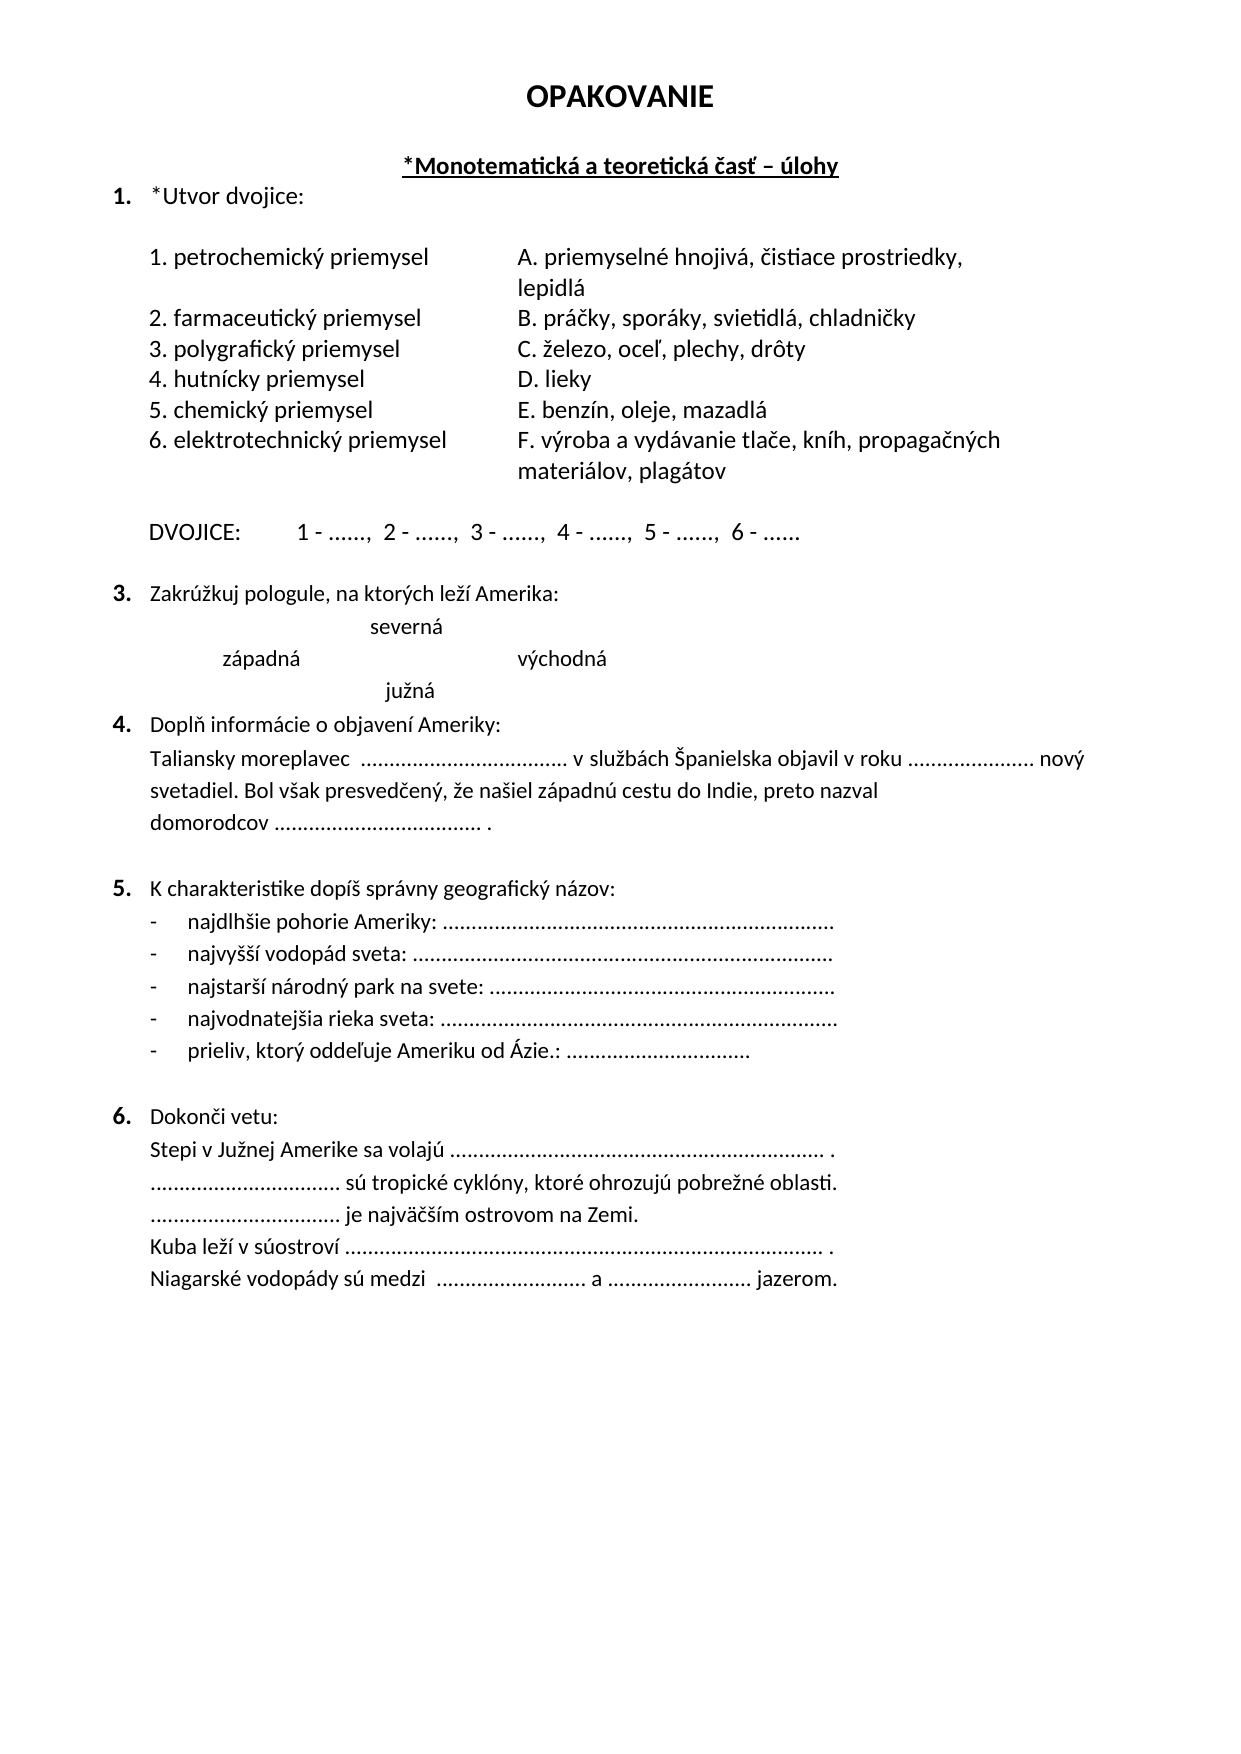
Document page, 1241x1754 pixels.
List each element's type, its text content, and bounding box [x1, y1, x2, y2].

list Niagarské vodopády sú medzi .......................... a ......................... jazerom. [150, 1264, 1165, 1292]
text OPAKOVANIE [75, 75, 1165, 116]
text 1. petrochemický priemysel A. priemyselné hnojivá, čistiace prostriedky, [75, 241, 1165, 272]
list najvodnatejšia rieka sveta: ..................................................................... [150, 1004, 1165, 1032]
text 2. farmaceutický priemysel B. práčky, sporáky, svietidlá, chladničky [75, 302, 1165, 333]
list ................................. je najväčším ostrovom na Zemi. [150, 1200, 1165, 1228]
text materiálov, plagátov [75, 455, 1165, 486]
list západná východná [150, 644, 1165, 672]
list najstarší národný park na svete: ............................................................ [150, 972, 1165, 1000]
list Kuba leží v súostroví ................................................................................... . [150, 1232, 1165, 1260]
text lepidlá [444, 272, 1165, 302]
list Dokonči vetu: [112, 1101, 1165, 1131]
list Zakrúžkuj pologule, na ktorých leží Amerika: [112, 577, 1165, 608]
list *Utvor dvojice: [112, 180, 1165, 211]
list K charakteristike dopíš správny geografický názov: [112, 872, 1165, 903]
text DVOJICE: 1 - ......, 2 - ......, 3 - ......, 4 - ......, 5 - ......, 6 - ...... [75, 516, 1165, 547]
list najvyšší vodopád sveta: ......................................................................... [150, 939, 1165, 968]
list Stepi v Južnej Amerike sa volajú ................................................................. . [150, 1136, 1165, 1163]
list Doplň informácie o objavení Ameriky: [112, 709, 1165, 739]
list severná [297, 612, 1165, 640]
text *Monotematická a teoretická časť – úlohy [75, 150, 1165, 180]
text 4. hutnícky priemysel D. lieky [75, 363, 1165, 394]
list južná [150, 676, 1165, 704]
list ................................. sú tropické cyklóny, ktoré ohrozujú pobrežné oblasti. [150, 1168, 1165, 1196]
text 3. polygrafický priemysel C. železo, oceľ, plechy, drôty [75, 333, 1165, 363]
text 6. elektrotechnický priemysel F. výroba a vydávanie tlače, kníh, propagačných [75, 424, 1165, 455]
list najdlhšie pohorie Ameriky: .................................................................... [150, 907, 1165, 935]
text 5. chemický priemysel E. benzín, oleje, mazadlá [75, 394, 1165, 424]
list prieliv, ktorý oddeľuje Ameriku od Ázie.: ................................ [150, 1036, 1165, 1064]
list Taliansky moreplavec .................................... v službách Španielska objavil v roku ...................... nový svetadiel. Bol však presvedčený, že našiel západnú cestu do Indie, preto nazval domorodcov .................................... . [150, 744, 1165, 836]
